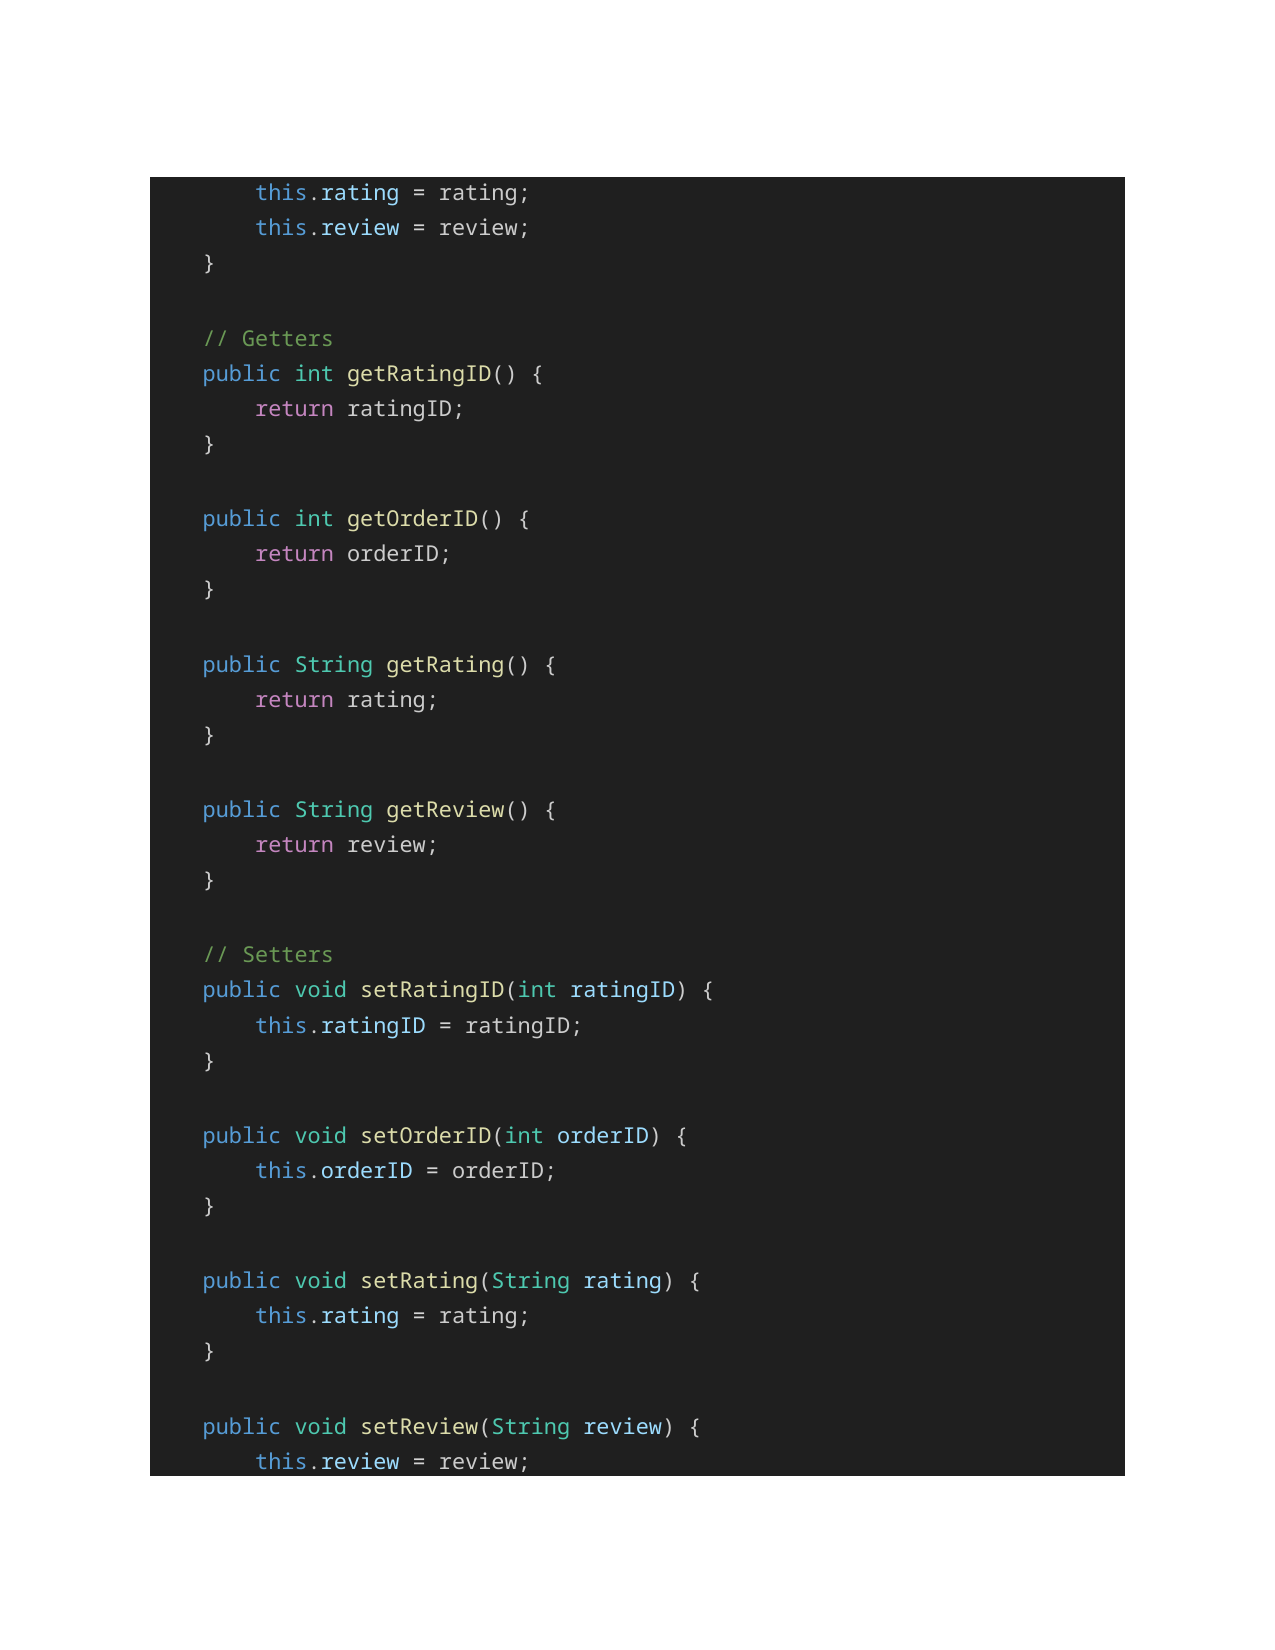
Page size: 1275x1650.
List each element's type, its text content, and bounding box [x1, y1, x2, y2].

text } [150, 428, 1125, 458]
text return orderID; [150, 538, 1125, 568]
text } [150, 1190, 1125, 1220]
text this.rating = rating; [150, 1300, 1125, 1330]
text return review; [150, 829, 1125, 859]
text } [150, 1336, 1125, 1365]
text this.ratingID = ratingID; [150, 1009, 1125, 1039]
text this.orderID = orderID; [150, 1155, 1125, 1185]
text return rating; [150, 684, 1125, 713]
text } [150, 719, 1125, 748]
text this.review = review; [150, 1446, 1125, 1476]
text public void setReview(String review) { [150, 1411, 1125, 1441]
text public void setRating(String rating) { [150, 1265, 1125, 1295]
text public String getRating() { [150, 648, 1125, 678]
text public String getReview() { [150, 794, 1125, 824]
text public int getOrderID() { [150, 503, 1125, 533]
text } [150, 247, 1125, 277]
text this.rating = rating; [150, 177, 1125, 207]
text } [150, 1045, 1125, 1074]
text return ratingID; [150, 393, 1125, 423]
text public void setOrderID(int orderID) { [150, 1120, 1125, 1150]
text public int getRatingID() { [150, 358, 1125, 387]
text } [150, 573, 1125, 603]
text // Setters [150, 939, 1125, 969]
text public void setRatingID(int ratingID) { [150, 974, 1125, 1004]
text this.review = review; [150, 212, 1125, 242]
text // Getters [150, 323, 1125, 352]
text } [150, 864, 1125, 894]
